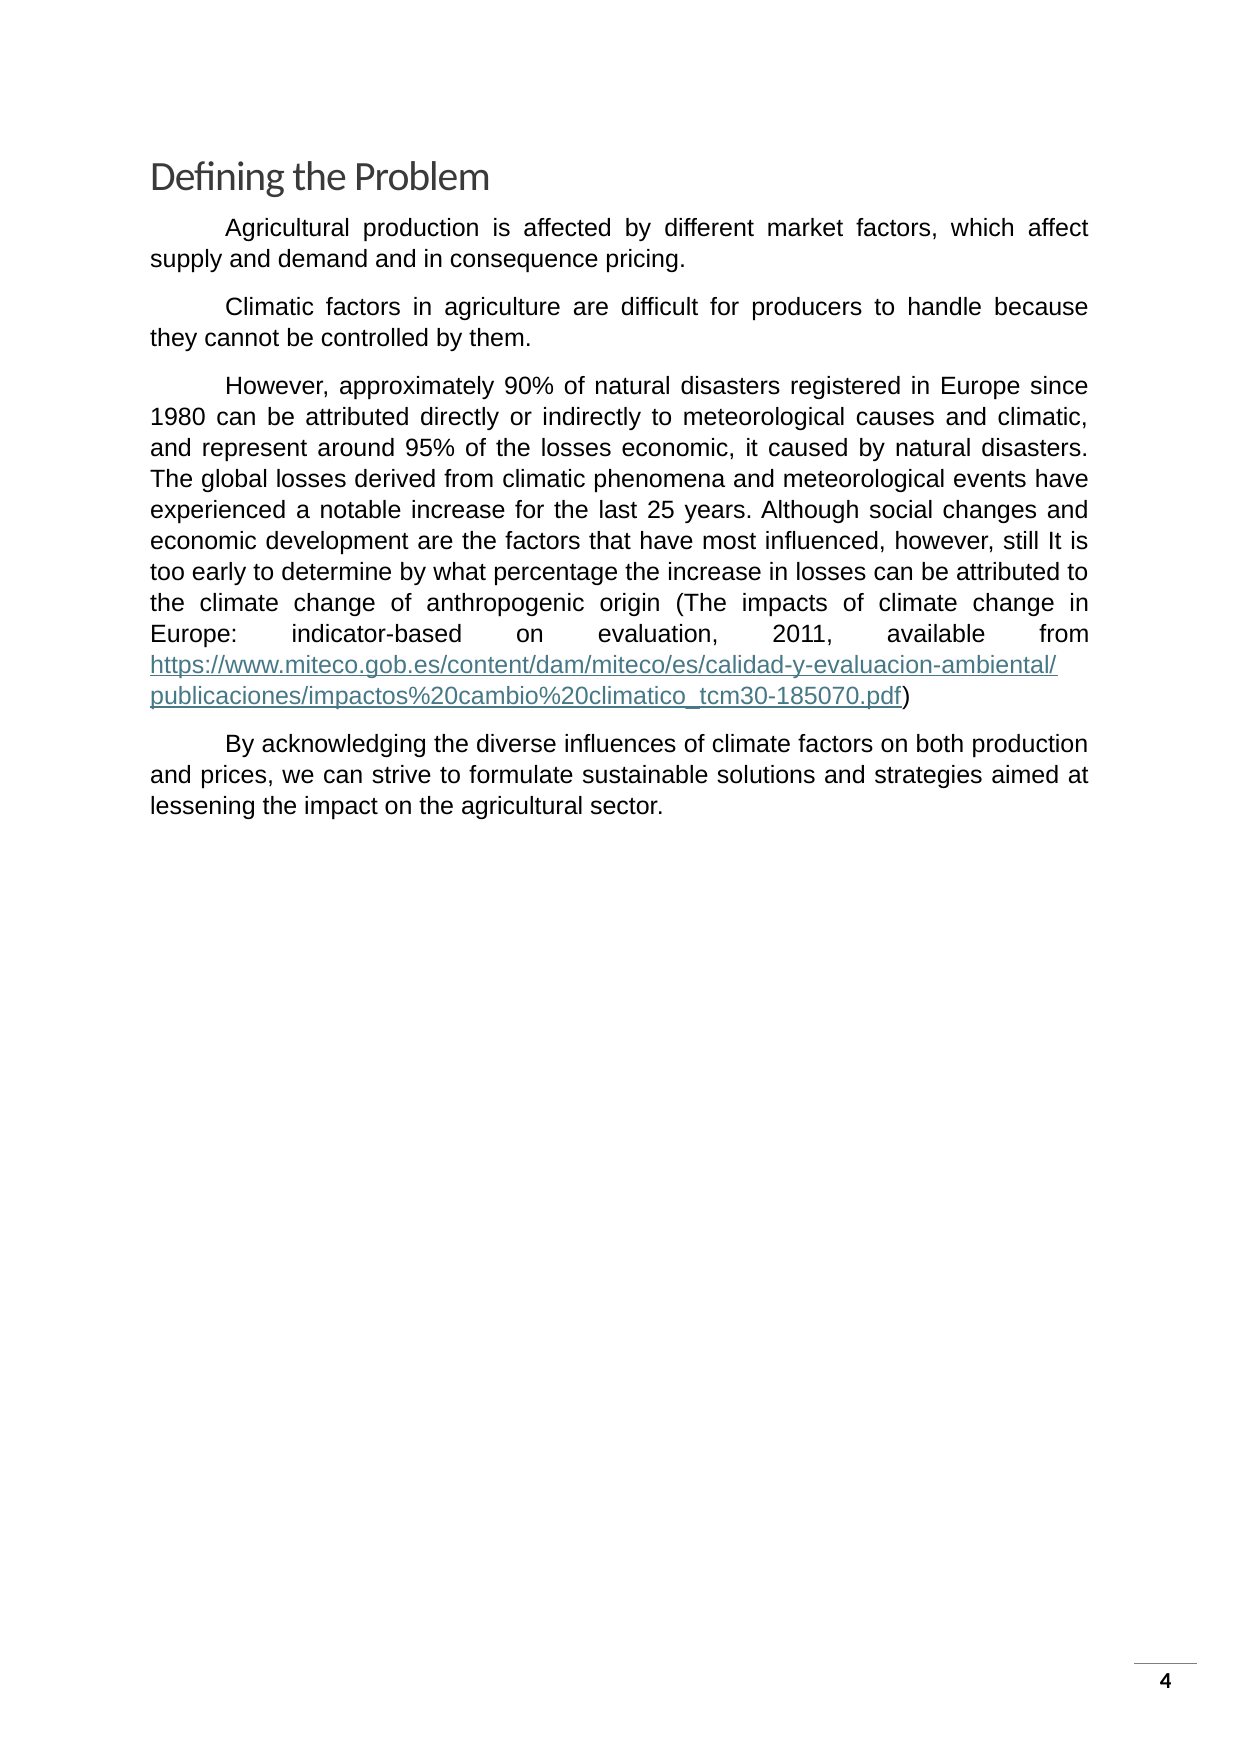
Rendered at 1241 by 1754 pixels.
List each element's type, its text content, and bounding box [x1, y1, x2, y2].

text By acknowledging the diverse influences of climate factors on both production and prices, we can strive to formulate sustainable solutions and strategies aimed at lessening the impact on the agricultural sector. [150, 729, 1090, 820]
text Agricultural production is affected by different market factors, which affect supply and demand and in consequence pricing. [150, 213, 1090, 273]
subtitle Defining the Problem [150, 150, 1090, 201]
text Climatic factors in agriculture are difficult for producers to handle because they cannot be controlled by them. [150, 292, 1090, 352]
